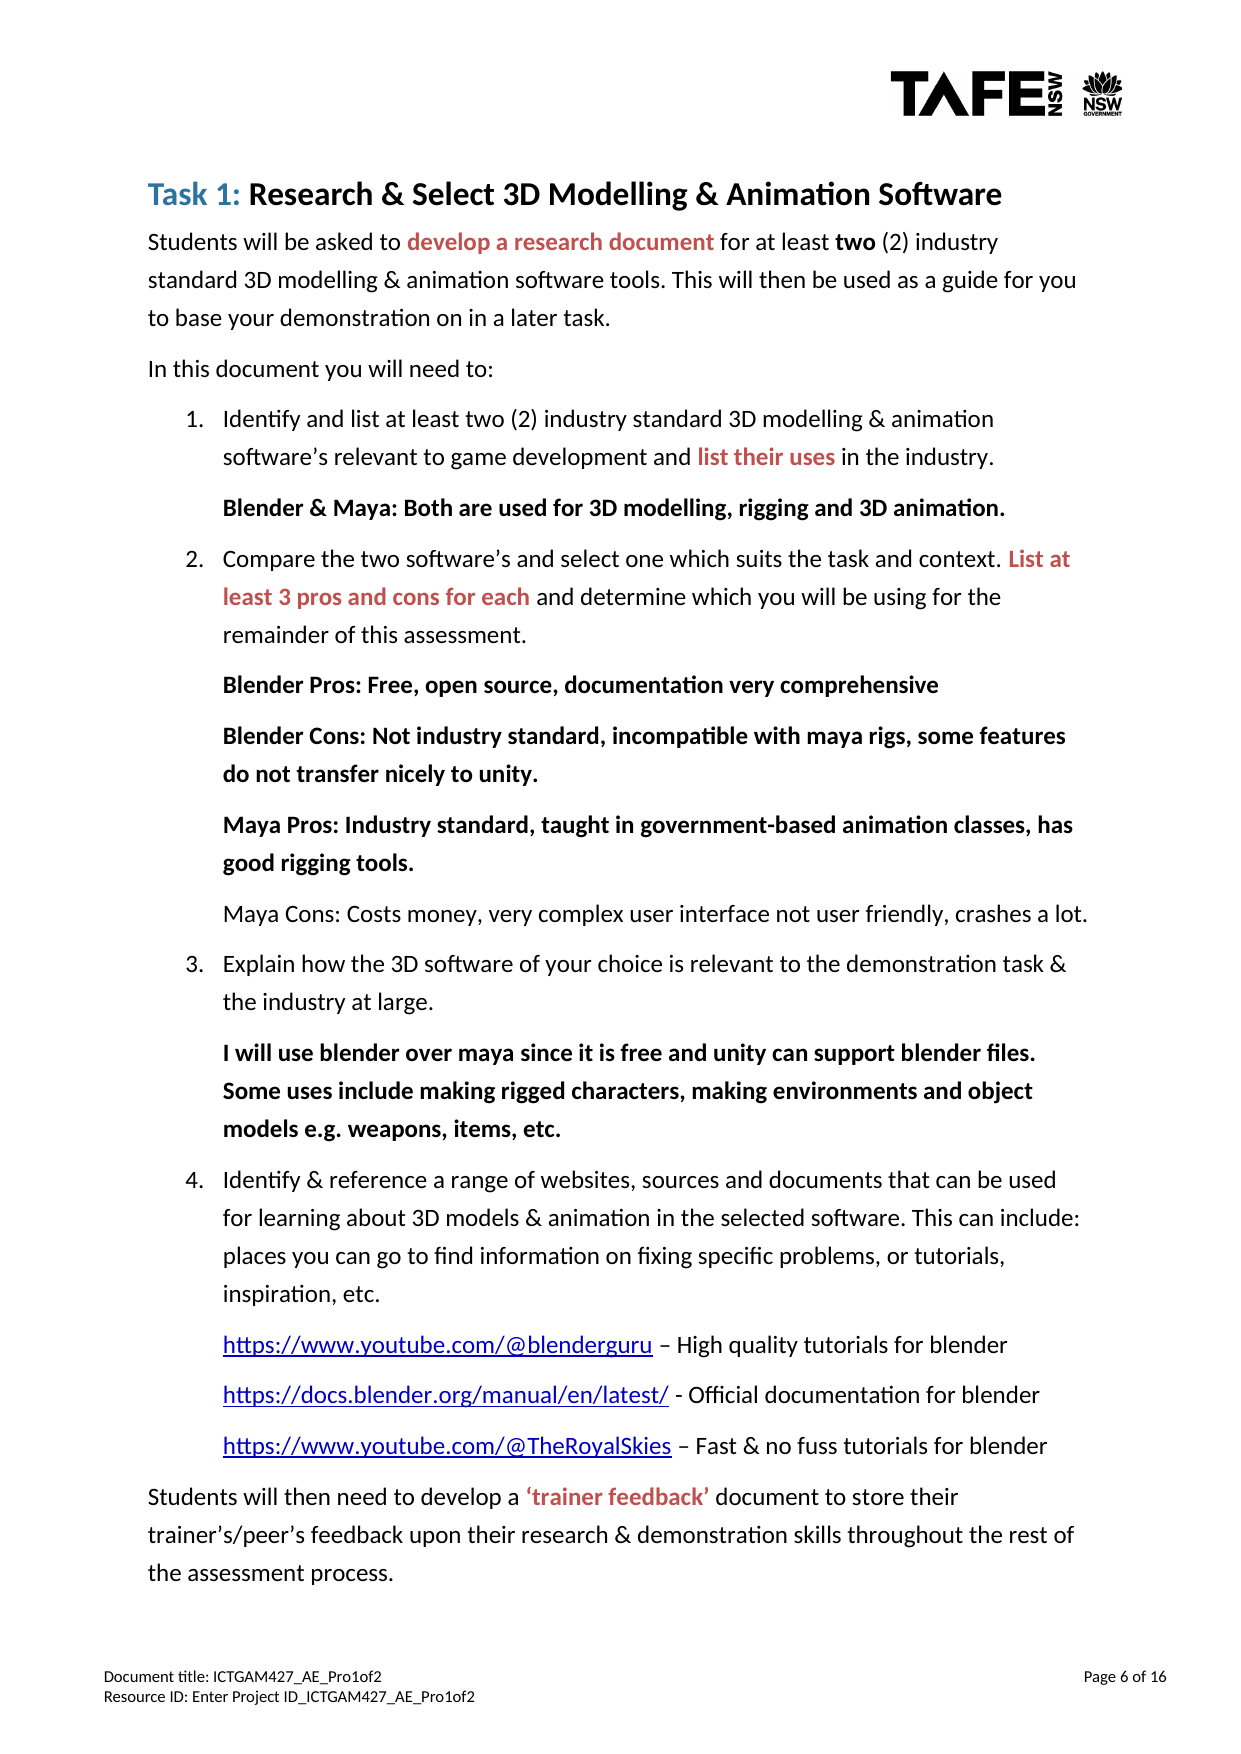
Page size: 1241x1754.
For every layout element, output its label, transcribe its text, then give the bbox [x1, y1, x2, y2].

text In this document you will need to: [148, 353, 1092, 383]
list Identify & reference a range of websites, sources and documents that can be used for learning about 3D models & animation in the selected software. This can include: places you can go to find information on fixing specific problems, or tutorials, inspiration, etc. [185, 1164, 1092, 1309]
list Compare the two software’s and select one which suits the task and context. List at least 3 pros and cons for each and determine which you will be using for the remainder of this assessment. [185, 543, 1092, 649]
text https://docs.blender.org/manual/en/latest/ - Official documentation for blender [223, 1380, 1092, 1410]
text https://www.youtube.com/@blenderguru – High quality tutorials for blender [223, 1329, 1092, 1359]
list Explain how the 3D software of your choice is relevant to the demonstration task & the industry at large. [185, 948, 1092, 1017]
text https://www.youtube.com/@TheRoyalSkies – Fast & no fuss tutorials for blender [223, 1430, 1092, 1461]
list Identify and list at least two (2) industry standard 3D modelling & animation software’s relevant to game development and list their uses in the industry. [185, 403, 1092, 472]
subtitle Task 1: Research & Select 3D Modelling & Animation Software [148, 173, 1092, 213]
text Students will be asked to develop a research document for at least two (2) industry standard 3D modelling & animation software tools. This will then be used as a guide for you to base your demonstration on in a later task. [148, 226, 1092, 333]
text Blender & Maya: Both are used for 3D modelling, rigging and 3D animation. [223, 492, 1092, 523]
text Blender Cons: Not industry standard, incompatible with maya rigs, some features do not transfer nicely to unity. [223, 720, 1092, 789]
picture [890, 71, 1123, 116]
text Maya Pros: Industry standard, taught in government-based animation classes, has good rigging tools. [223, 809, 1092, 878]
text Maya Cons: Costs money, very complex user interface not user friendly, crashes a lot. [223, 898, 1092, 928]
text Students will then need to develop a ‘trainer feedback’ document to store their trainer’s/peer’s feedback upon their research & demonstration skills throughout the rest of the assessment process. [148, 1481, 1092, 1588]
text Blender Pros: Free, open source, documentation very comprehensive [223, 670, 1092, 700]
text I will use blender over maya since it is free and unity can support blender files. Some uses include making rigged characters, making environments and object models e.g. weapons, items, etc. [223, 1037, 1092, 1144]
